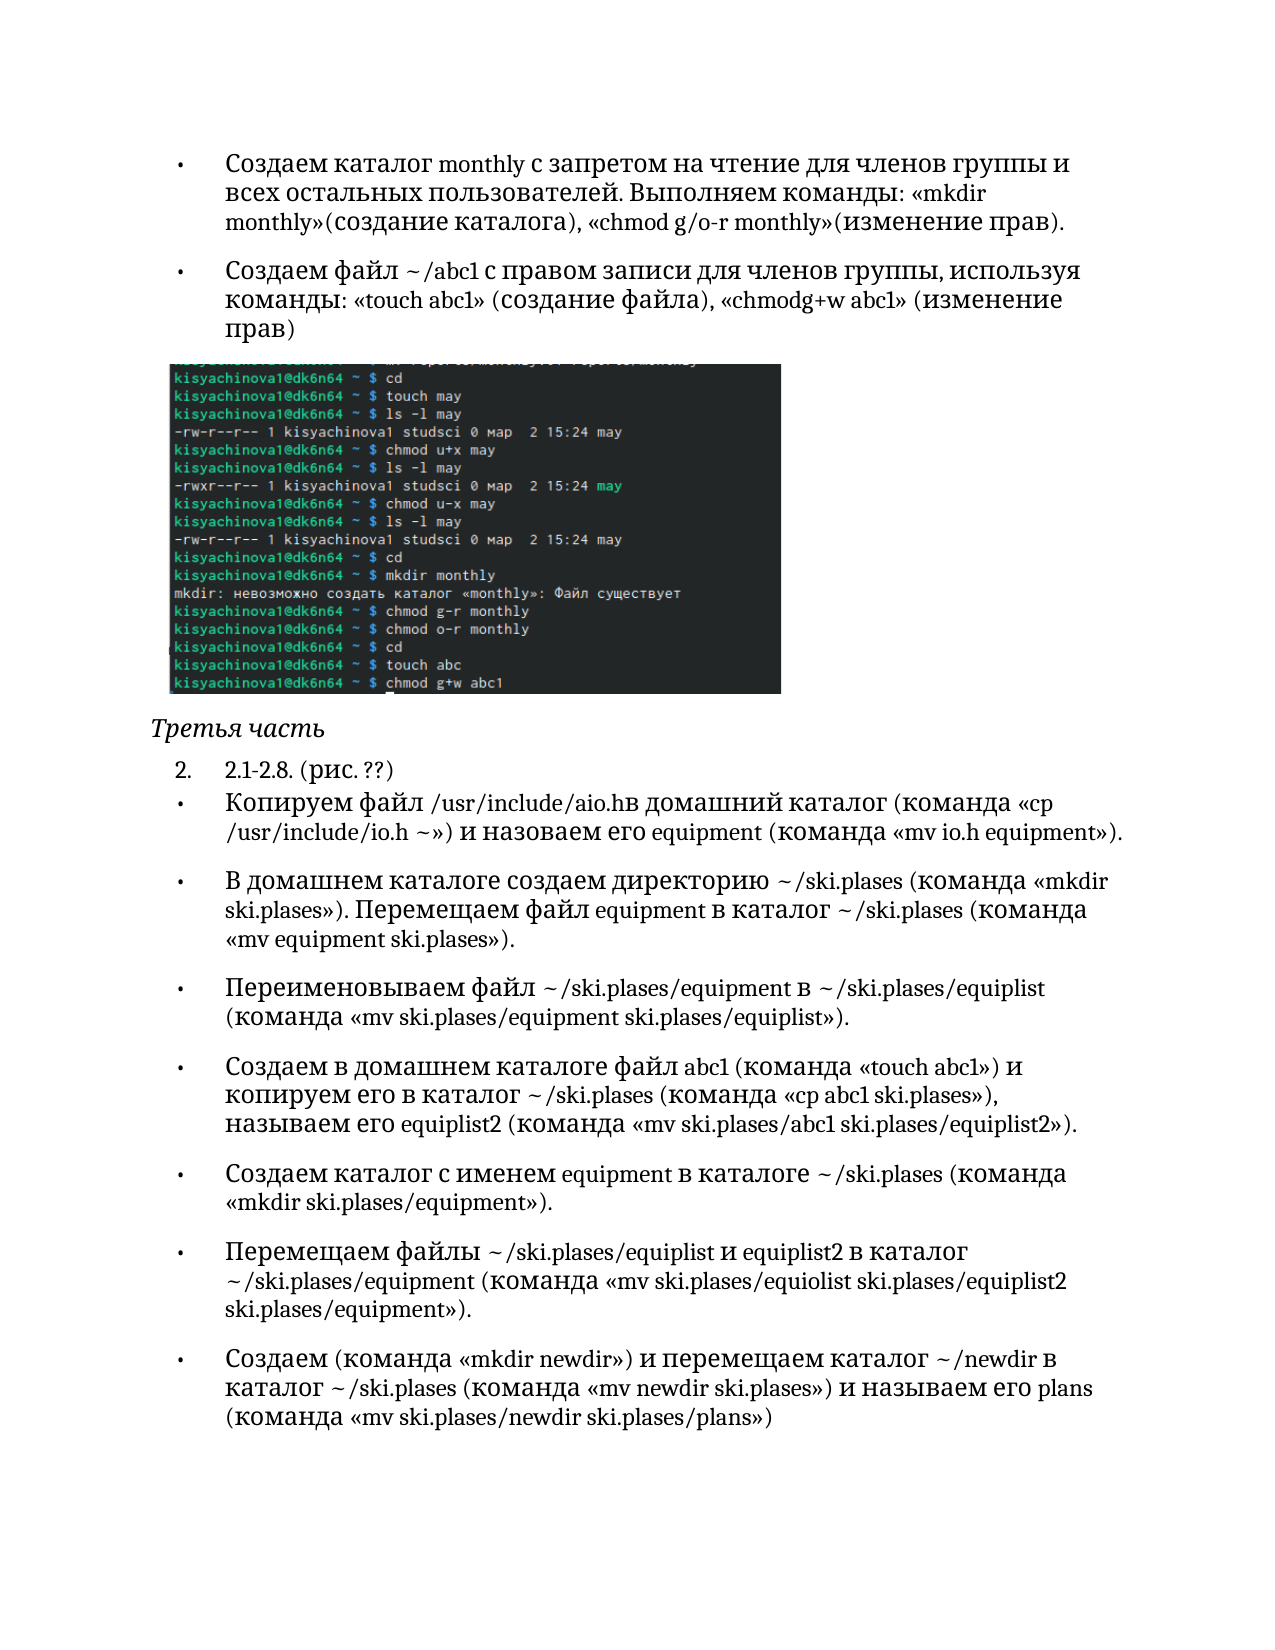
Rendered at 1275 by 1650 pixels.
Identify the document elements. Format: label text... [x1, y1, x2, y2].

list Создаем каталог с именем equipment в каталоге ~/ski.plases (команда «mkdir ski.plases/equipment»). [175, 1159, 1125, 1217]
list 2.1-2.8. (рис. ??) [175, 756, 1125, 785]
list Копируем файл /usr/include/aio.hв домашний каталог (команда «cp /usr/include/io.h ~») и назоваем его equipment (команда «mv io.h equipment»). [175, 789, 1125, 846]
list Перемещаем файлы ~/ski.plases/equiplist и equiplist2 в каталог ~/ski.plases/equipment (команда «mv ski.plases/equiolist ski.plases/equiplist2 ski.plases/equipment»). [175, 1238, 1125, 1324]
list В домашнем каталоге создаем директорию ~/ski.plases (команда «mkdir ski.plases»). Перемещаем файл equipment в каталог ~/ski.plases (команда «mv equipment ski.plases»). [175, 867, 1125, 953]
list Переименовываем файл ~/ski.plases/equipment в ~/ski.plases/equiplist (команда «mv ski.plases/equipment ski.plases/equiplist»). [175, 974, 1125, 1032]
list Создаем в домашнем каталоге файл abc1 (команда «touch abc1») и копируем его в каталог ~/ski.plases (команда «cp abc1 ski.plases»), называем его equiplist2 (команда «mv ski.plases/abc1 ski.plases/equiplist2»). [175, 1052, 1125, 1139]
list Создаем файл ~/abc1 с правом записи для членов группы, используя команды: «touch abc1» (создание файла), «chmodg+w abc1» (изменение прав) [175, 257, 1125, 343]
list Создаем каталог monthly с запретом на чтение для членов группы и всех остальных пользователей. Выполняем команды: «mkdir monthly»(создание каталога), «chmod g/o-r monthly»(изменение прав). [175, 150, 1125, 236]
text Третья часть [150, 715, 1125, 744]
picture [168, 364, 782, 694]
list Создаем (команда «mkdir newdir») и перемещаем каталог ~/newdir в каталог ~/ski.plases (команда «mv newdir ski.plases») и называем его plans (команда «mv ski.plases/newdir ski.plases/plans») [175, 1345, 1125, 1431]
